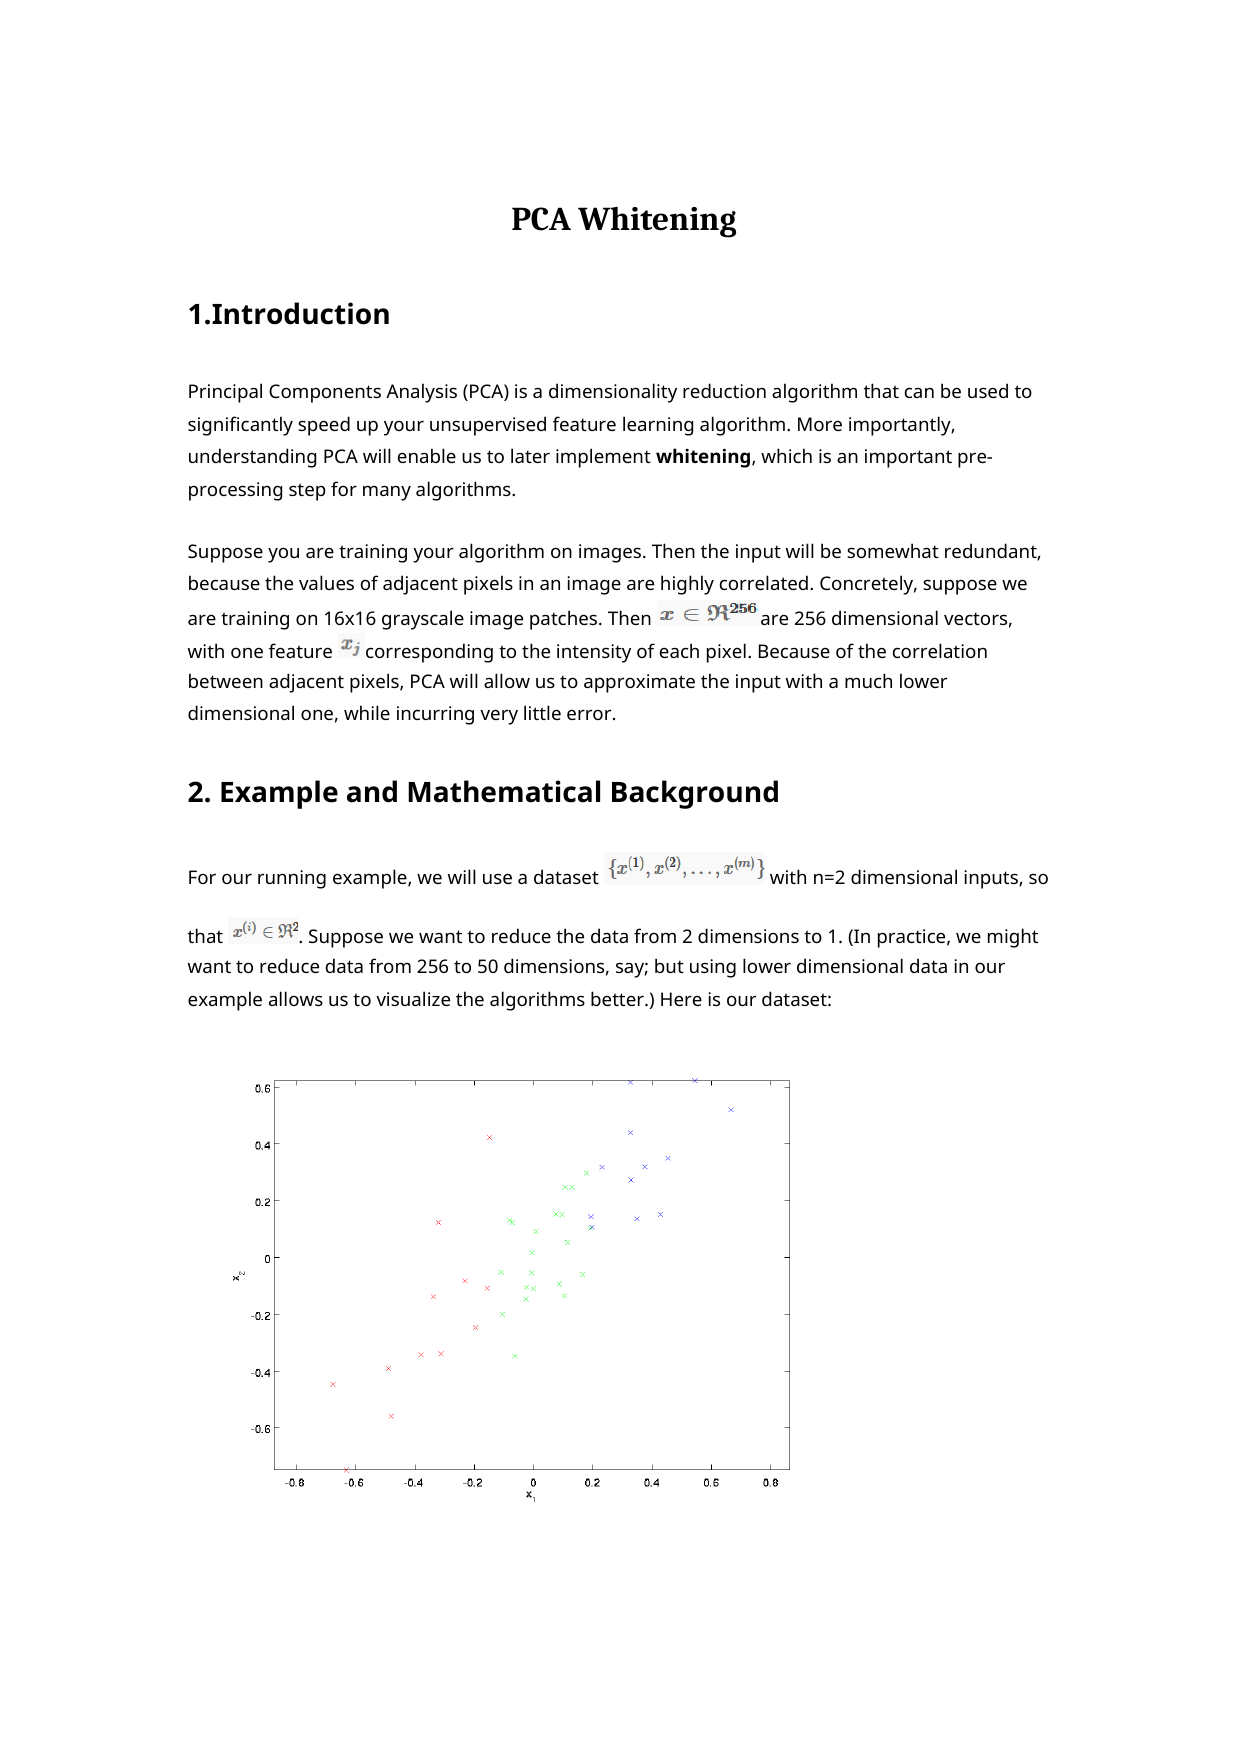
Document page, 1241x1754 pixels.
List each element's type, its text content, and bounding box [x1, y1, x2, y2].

text 2. Example and Mathematical Background [187, 759, 1053, 824]
picture [228, 917, 298, 944]
picture [603, 852, 765, 885]
picture [187, 1044, 853, 1522]
picture [337, 633, 365, 658]
text For our running example, we will use a dataset with n=2 dimensional inputs, so that . Suppose we want to reduce the data from 2 dimensions to 1. (In practice, we might want to reduce data from 256 to 50 dimensions, say; but using lower dimensional data in our example allows us to visualize the algorithms better.) Here is our dataset: [187, 853, 1053, 1015]
title PCA Whitening [187, 187, 1053, 252]
text Principal Components Analysis (PCA) is a dimensionality reduction algorithm that can be used to significantly speed up your unsupervised feature learning algorithm. More importantly, understanding PCA will enable us to later implement whitening, which is an important pre-processing step for many algorithms. [187, 375, 1053, 505]
text 1.Introduction [187, 281, 1053, 346]
picture [656, 600, 761, 626]
text Suppose you are training your algorithm on images. Then the input will be somewhat redundant, because the values of adjacent pixels in an image are highly correlated. Concretely, suppose we are training on 16x16 grayscale image patches. Then are 256 dimensional vectors, with one feature corresponding to the intensity of each pixel. Because of the correlation between adjacent pixels, PCA will allow us to approximate the input with a much lower dimensional one, while incurring very little error. [187, 534, 1053, 729]
